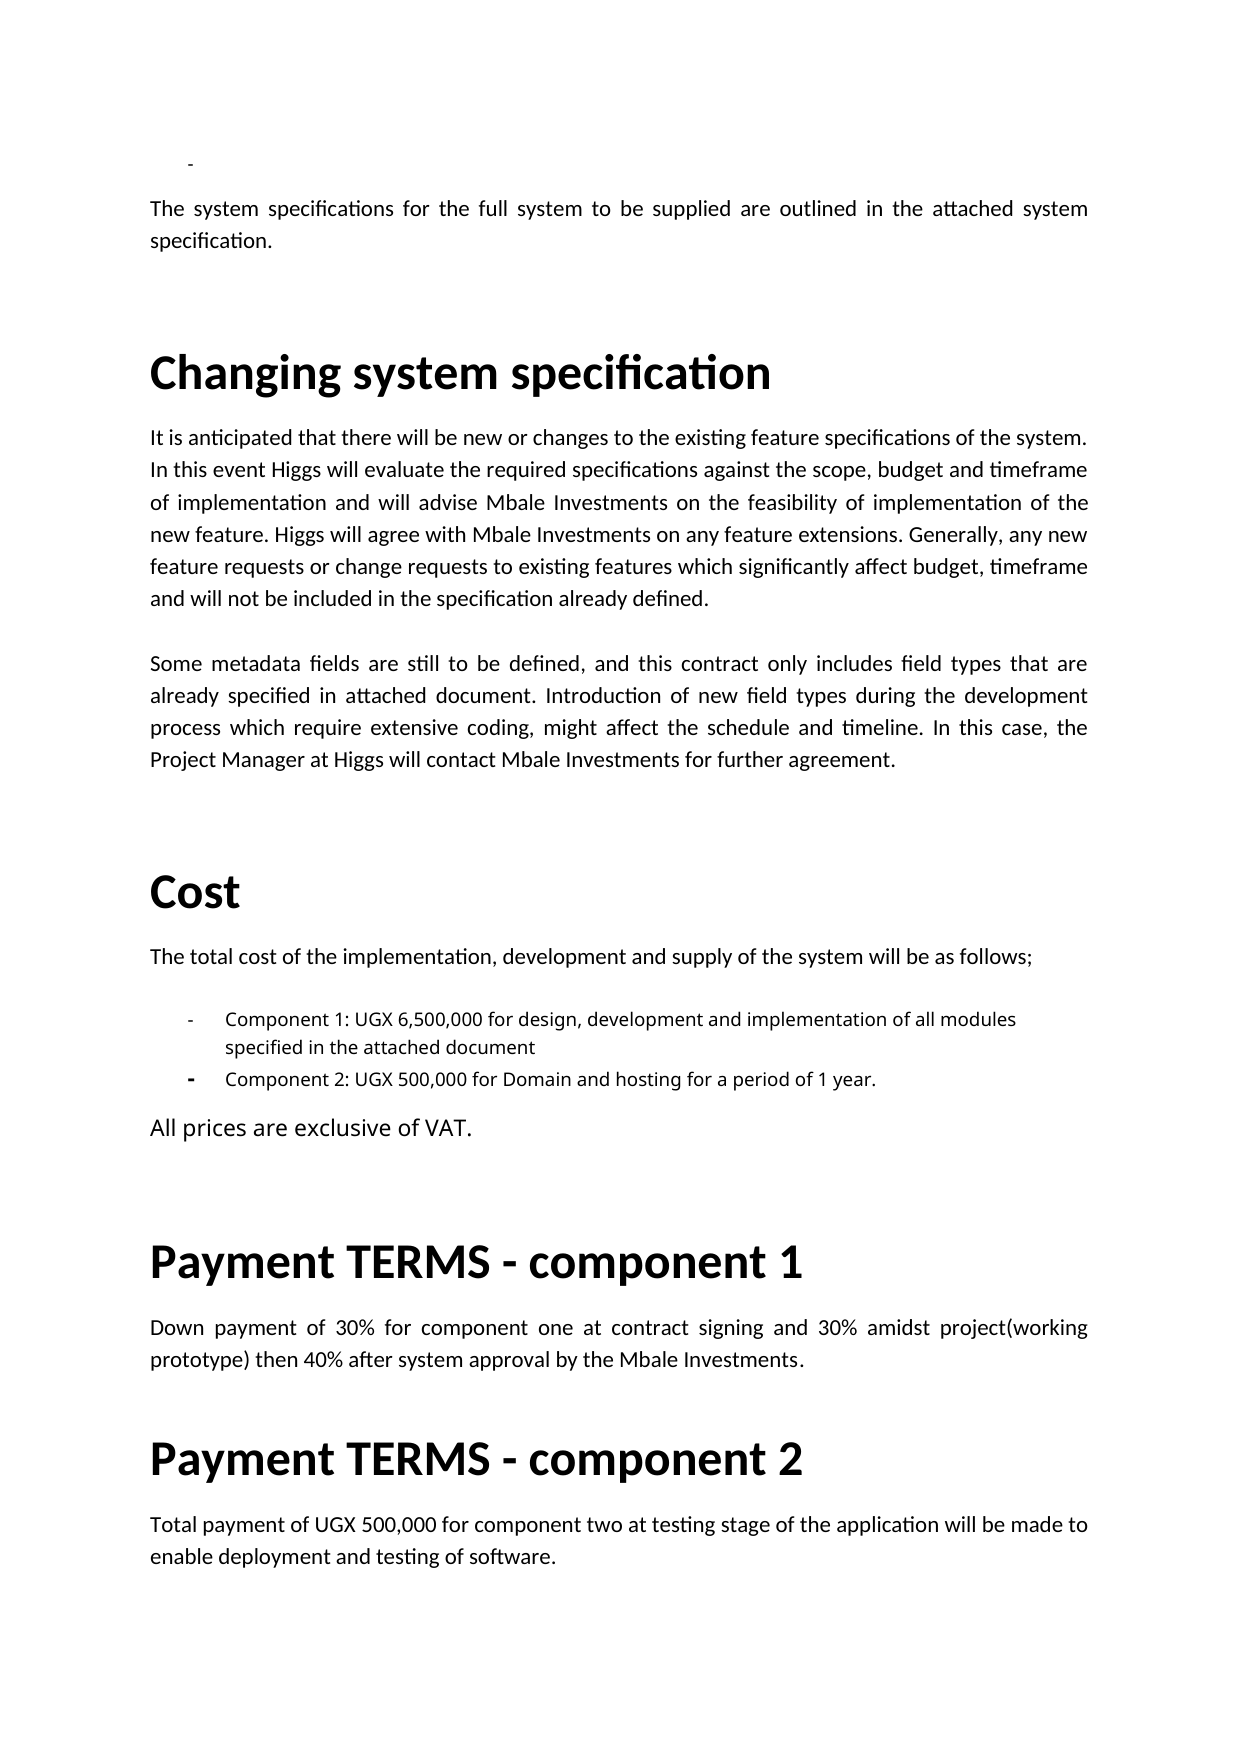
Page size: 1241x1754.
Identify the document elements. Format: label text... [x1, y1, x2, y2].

text The system specifications for the full system to be supplied are outlined in the attached system specification. [150, 194, 1090, 254]
list Component 1: UGX 6,500,000 for design, development and implementation of all modules specified in the attached document [187, 1007, 1090, 1059]
text All prices are exclusive of VAT. [150, 1112, 1090, 1143]
text Total payment of UGX 500,000 for component two at testing stage of the application will be made to enable deployment and testing of software. [150, 1510, 1090, 1570]
text Some metadata fields are still to be defined, and this contract only includes field types that are already specified in attached document. Introduction of new field types during the development process which require extensive coding, might affect the schedule and timeline. In this case, the Project Manager at Higgs will contact Mbale Investments for further agreement. [150, 649, 1090, 773]
subtitle Payment TERMS - component 2 [150, 1427, 1090, 1488]
subtitle Changing system specification [150, 341, 1090, 402]
text It is anticipated that there will be new or changes to the existing feature specifications of the system. In this event Higgs will evaluate the required specifications against the scope, budget and timeframe of implementation and will advise Mbale Investments on the feasibility of implementation of the new feature. Higgs will agree with Mbale Investments on any feature extensions. Generally, any new feature requests or change requests to existing features which significantly affect budget, timeframe and will not be included in the specification already defined. [150, 423, 1090, 612]
subtitle Cost [150, 859, 1090, 921]
text Down payment of 30% for component one at contract signing and 30% amidst project(working prototype) then 40% after system approval by the Mbale Investments. [150, 1313, 1090, 1373]
text The total cost of the implementation, development and supply of the system will be as follows; [150, 942, 1090, 970]
list Component 2: UGX 500,000 for Domain and hosting for a period of 1 year. [187, 1062, 1090, 1093]
subtitle Payment TERMS - component 1 [150, 1230, 1090, 1291]
